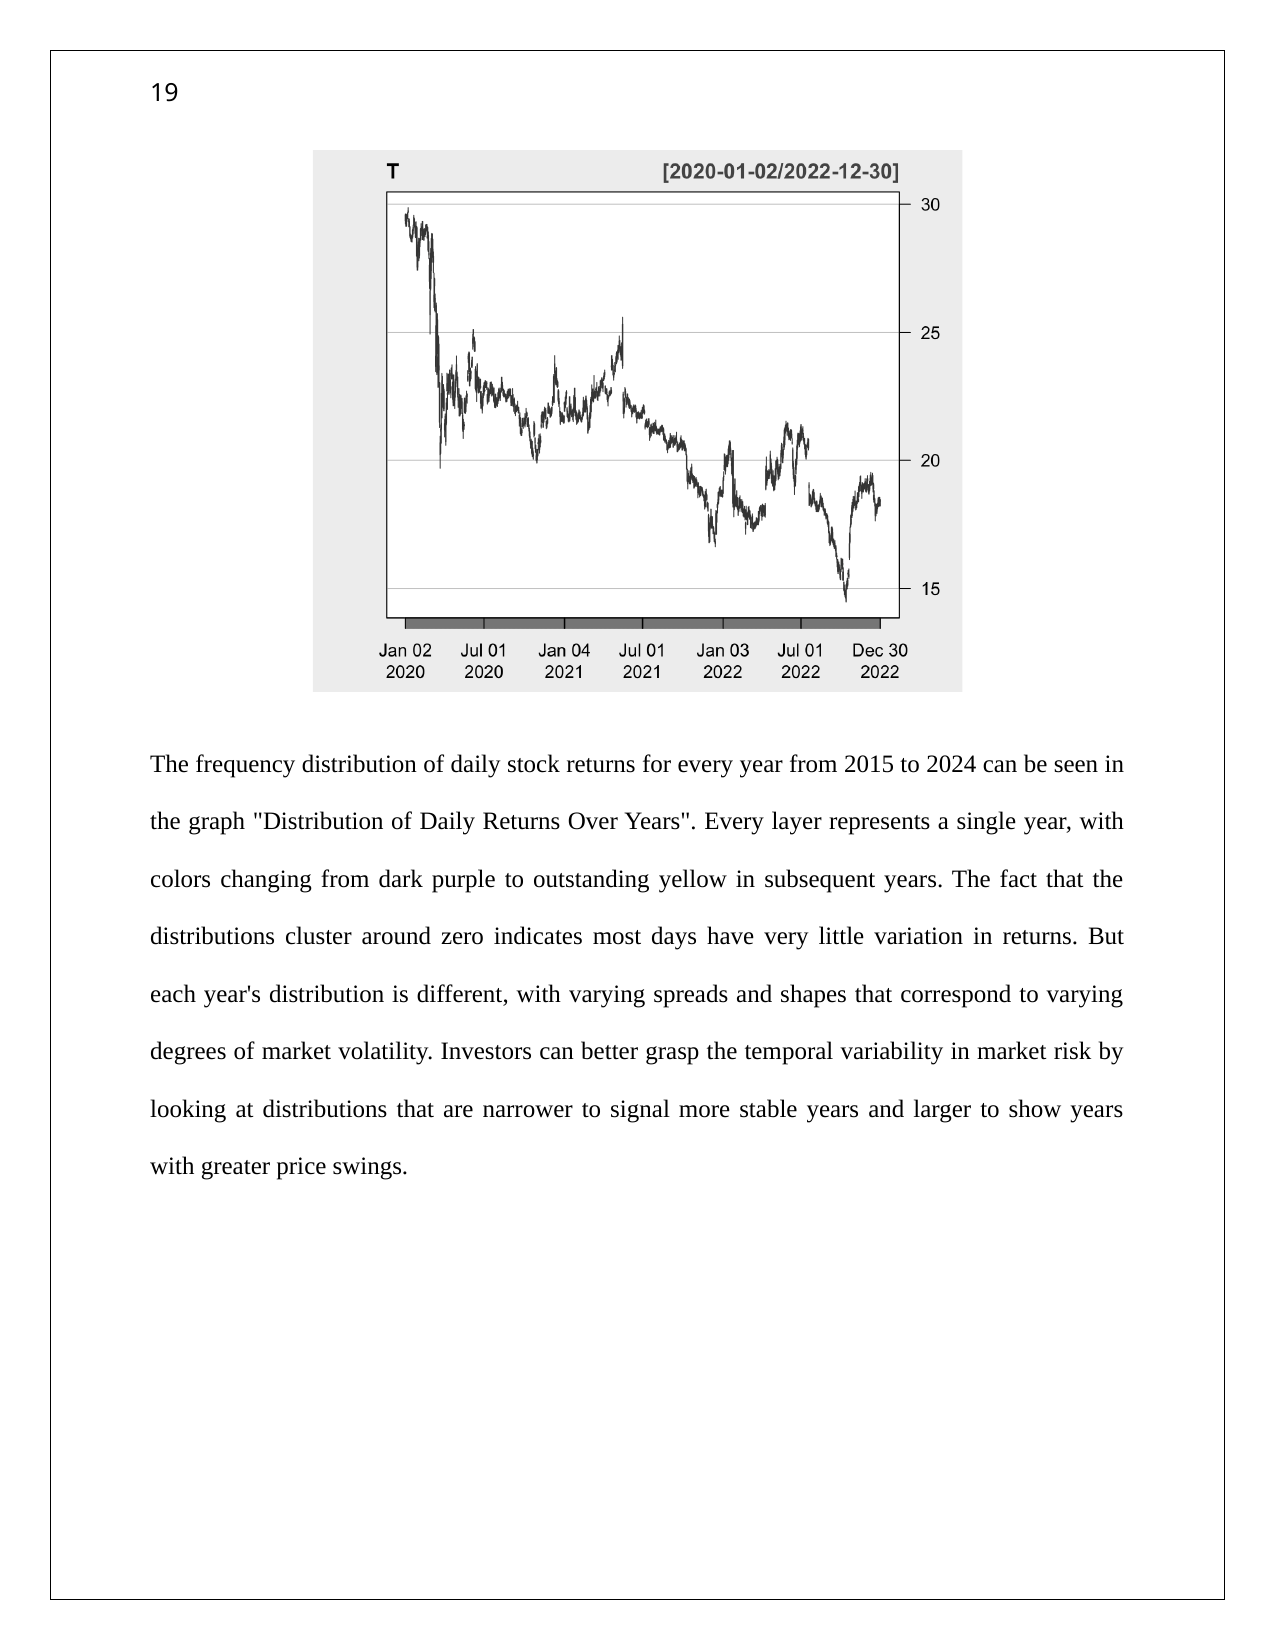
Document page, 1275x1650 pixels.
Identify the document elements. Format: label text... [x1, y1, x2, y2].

text The frequency distribution of daily stock returns for every year from 2015 to 2024 can be seen in the graph "Distribution of Daily Returns Over Years". Every layer represents a single year, with colors changing from dark purple to outstanding yellow in subsequent years. The fact that the distributions cluster around zero indicates most days have very little variation in returns. But each year's distribution is different, with varying spreads and shapes that correspond to varying degrees of market volatility. Investors can better grasp the temporal variability in market risk by looking at distributions that are narrower to signal more stable years and larger to show years with greater price swings. [150, 749, 1125, 1180]
picture [312, 150, 963, 692]
